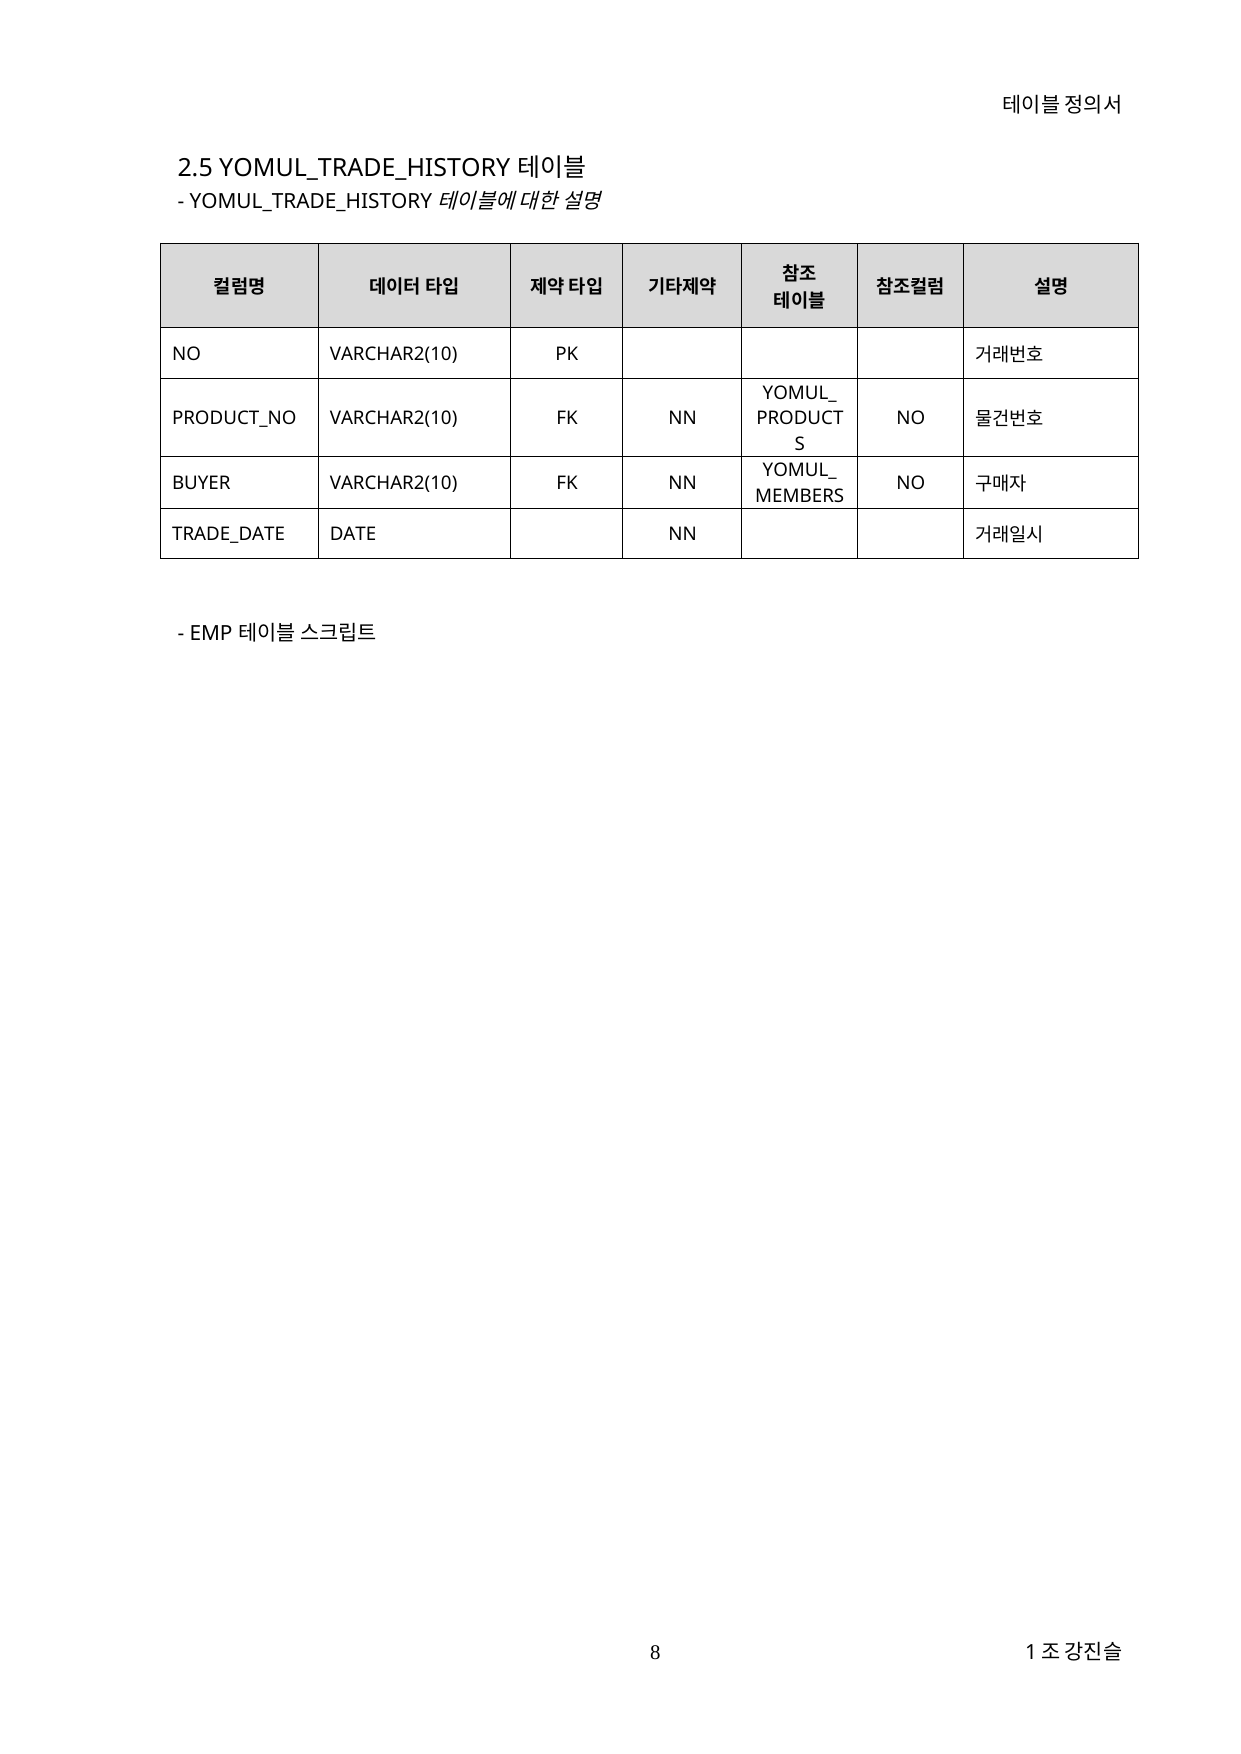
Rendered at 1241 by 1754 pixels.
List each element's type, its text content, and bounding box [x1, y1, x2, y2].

table_cell TRADE_DATE [161, 509, 318, 558]
table_cell [858, 509, 963, 558]
table_cell [623, 328, 741, 378]
table_cell FK [511, 457, 622, 508]
text - EMP 테이블 스크립트 [177, 616, 1122, 646]
table_cell PK [511, 328, 622, 378]
table_cell YOMUL_ PRODUCTS [742, 379, 857, 456]
table_header 기타제약 [623, 244, 741, 327]
table_cell 구매자 [964, 457, 1138, 508]
text - YOMUL_TRADE_HISTORY 테이블에 대한 설명 [177, 184, 1122, 214]
table_cell [742, 328, 857, 378]
table_cell YOMUL_ MEMBERS [742, 457, 857, 508]
table_cell 거래일시 [964, 509, 1138, 558]
table_header 설명 [964, 244, 1138, 327]
table_cell [742, 509, 857, 558]
table_cell VARCHAR2(10) [319, 457, 510, 508]
table_cell FK [511, 379, 622, 456]
table_header 컬럼명 [161, 244, 318, 327]
table_cell NN [623, 509, 741, 558]
table_cell NO [161, 328, 318, 378]
table_header 제약 타입 [511, 244, 622, 327]
table_header 참조컬럼 [858, 244, 963, 327]
table_header 참조 테이블 [742, 244, 857, 327]
table_cell NN [623, 379, 741, 456]
table_cell PRODUCT_NO [161, 379, 318, 456]
table_cell [858, 328, 963, 378]
table_cell 물건번호 [964, 379, 1138, 456]
text 2.5 YOMUL_TRADE_HISTORY 테이블 [177, 148, 1122, 184]
table_cell VARCHAR2(10) [319, 328, 510, 378]
table_cell DATE [319, 509, 510, 558]
table_cell VARCHAR2(10) [319, 379, 510, 456]
table_cell NN [623, 457, 741, 508]
table_cell 거래번호 [964, 328, 1138, 378]
table_cell NO [858, 379, 963, 456]
table_cell BUYER [161, 457, 318, 508]
table_cell NO [858, 457, 963, 508]
table_cell [511, 509, 622, 558]
table_header 데이터 타입 [319, 244, 510, 327]
